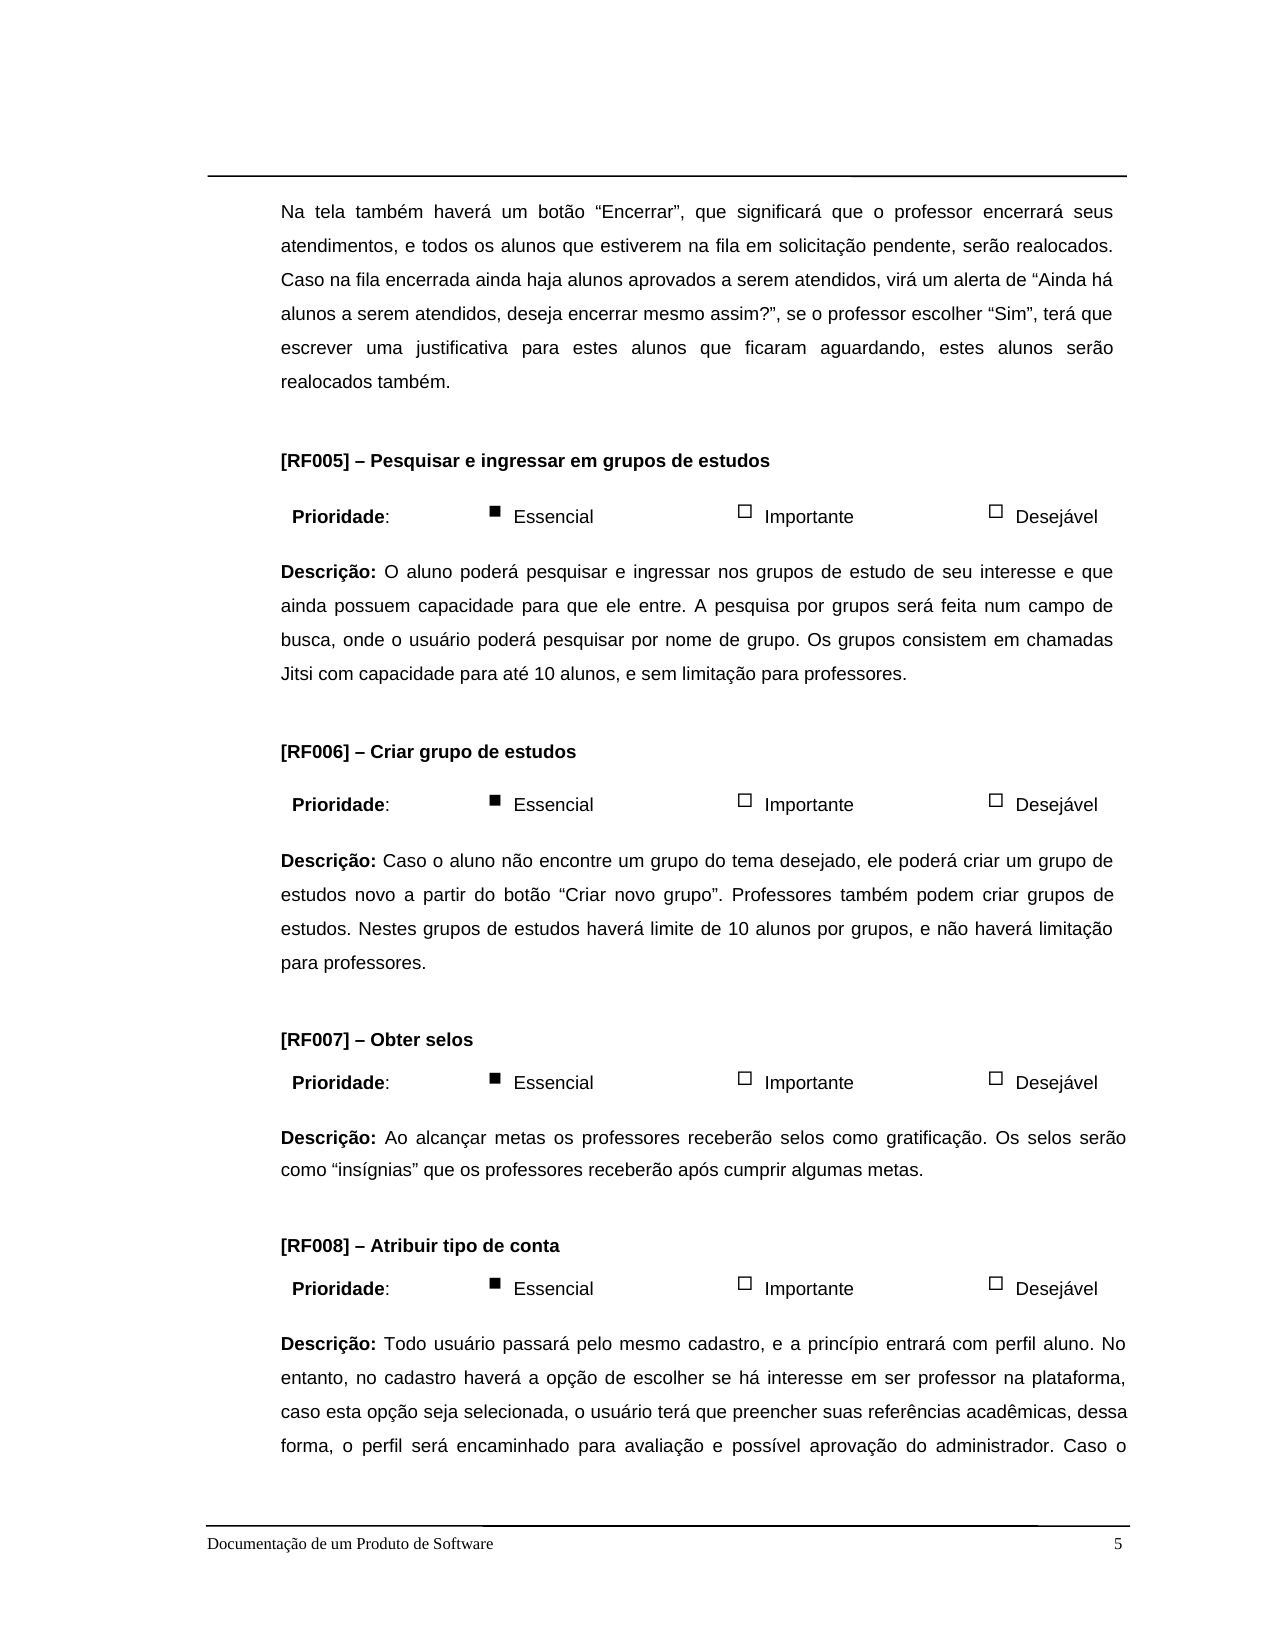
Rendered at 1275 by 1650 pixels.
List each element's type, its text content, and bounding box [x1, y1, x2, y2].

table_header Desejável [1015, 506, 1159, 539]
table_header Importante [764, 794, 971, 828]
table_header Essencial [513, 1278, 720, 1311]
table_header Desejável [1015, 794, 1159, 828]
text [RF005] – Pesquisar e ingressar em grupos de estudos [281, 450, 1114, 472]
text Descrição: O aluno poderá pesquisar e ingressar nos grupos de estudo de seu interesse e que ainda possuem capacidade para que ele entre. A pesquisa por grupos será feita num campo de busca, onde o usuário poderá pesquisar por nome de grupo. Os grupos consistem em chamadas Jitsi com capacidade para até 10 alunos, e sem limitação para professores. [281, 561, 1114, 685]
text Na tela também haverá um botão “Encerrar”, que significará que o professor encerrará seus atendimentos, e todos os alunos que estiverem na fila em solicitação pendente, serão realocados. Caso na fila encerrada ainda haja alunos aprovados a serem atendidos, virá um alerta de “Ainda há alunos a serem atendidos, deseja encerrar mesmo assim?”, se o professor escolher “Sim”, terá que escrever uma justificativa para estes alunos que ficaram aguardando, estes alunos serão realocados também. [281, 177, 1114, 392]
table_header [720, 1278, 764, 1311]
table_header [971, 1278, 1015, 1311]
text Descrição: Ao alcançar metas os professores receberão selos como gratificação. Os selos serão como “insígnias” que os professores receberão após cumprir algumas metas. [281, 1127, 1127, 1181]
text Descrição: Caso o aluno não encontre um grupo do tema desejado, ele poderá criar um grupo de estudos novo a partir do botão “Criar novo grupo”. Professores também podem criar grupos de estudos. Nestes grupos de estudos haverá limite de 10 alunos por grupos, e não haverá limitação para professores. [281, 849, 1114, 973]
table_header [720, 1072, 764, 1105]
table_header [971, 794, 1015, 828]
table_header [720, 506, 764, 539]
table_header [971, 506, 1015, 539]
text [RF007] – Obter selos [281, 1029, 1127, 1050]
text [RF006] – Criar grupo de estudos [281, 740, 1127, 762]
table_header Desejável [1015, 1072, 1159, 1105]
table_header Essencial [513, 794, 720, 828]
table_header [720, 794, 764, 828]
table_header [469, 506, 513, 539]
table_header [469, 1072, 513, 1105]
table_header Prioridade: [281, 1072, 469, 1105]
table_header [469, 1278, 513, 1311]
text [281, 1333, 1127, 1457]
table_header Prioridade: [281, 1278, 469, 1311]
text [RF008] – Atribuir tipo de conta [281, 1235, 1127, 1256]
table_header [469, 794, 513, 828]
table_header Essencial [513, 506, 720, 539]
table_header Essencial [513, 1072, 720, 1105]
table_header Prioridade: [281, 506, 469, 539]
table_header Importante [764, 1072, 971, 1105]
table_header Desejável [1015, 1278, 1159, 1311]
table_header Importante [764, 1278, 971, 1311]
table_header Importante [764, 506, 971, 539]
table_header Prioridade: [281, 794, 469, 828]
table_header [971, 1072, 1015, 1105]
